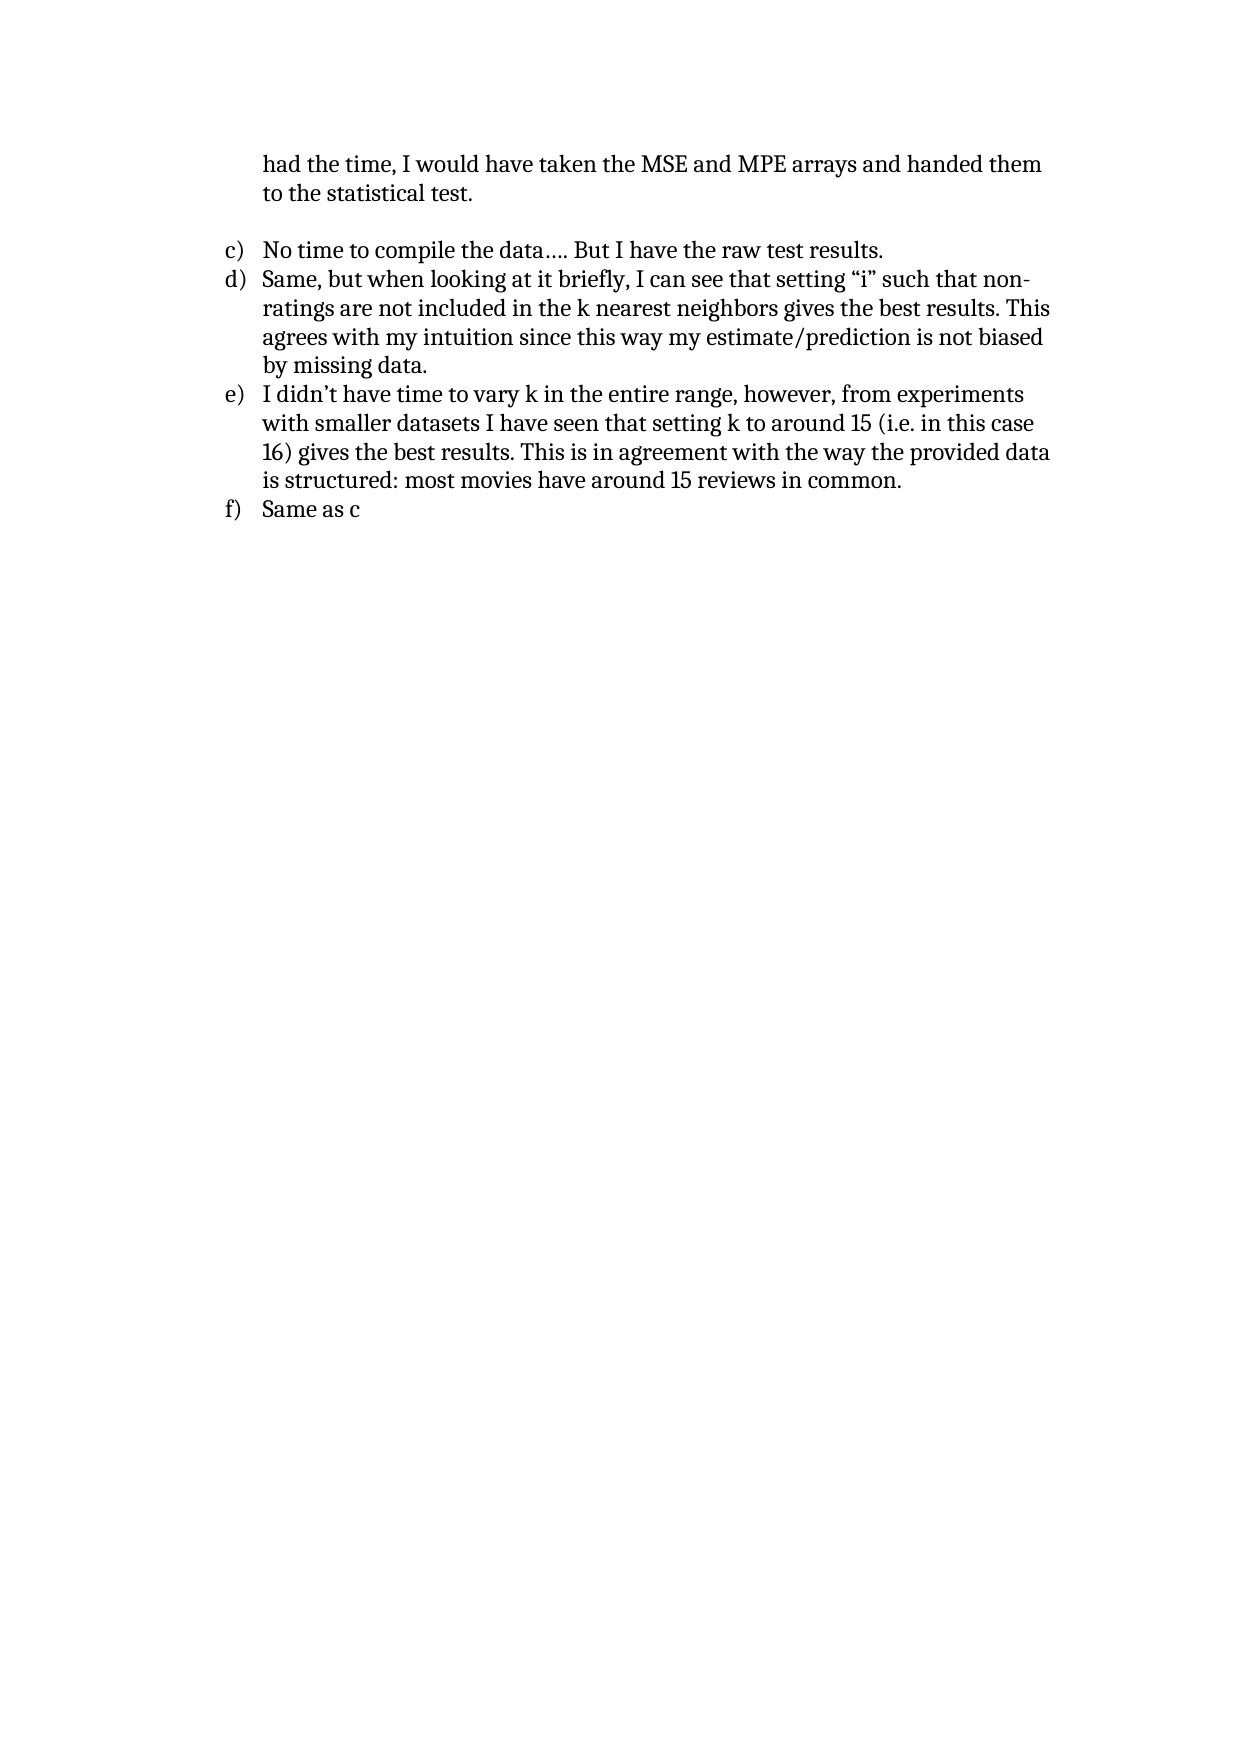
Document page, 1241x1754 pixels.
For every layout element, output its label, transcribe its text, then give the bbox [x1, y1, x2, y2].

list Same as c [225, 495, 1053, 524]
list I didn’t have time to vary k in the entire range, however, from experiments with smaller datasets I have seen that setting k to around 15 (i.e. in this case 16) gives the best results. This is in agreement with the way the provided data is structured: most movies have around 15 reviews in common. [225, 380, 1053, 495]
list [262, 150, 1053, 207]
list No time to compile the data…. But I have the raw test results. [225, 236, 1053, 265]
list Same, but when looking at it briefly, I can see that setting “i” such that non-ratings are not included in the k nearest neighbors gives the best results. This agrees with my intuition since this way my estimate/prediction is not biased by missing data. [225, 265, 1053, 380]
